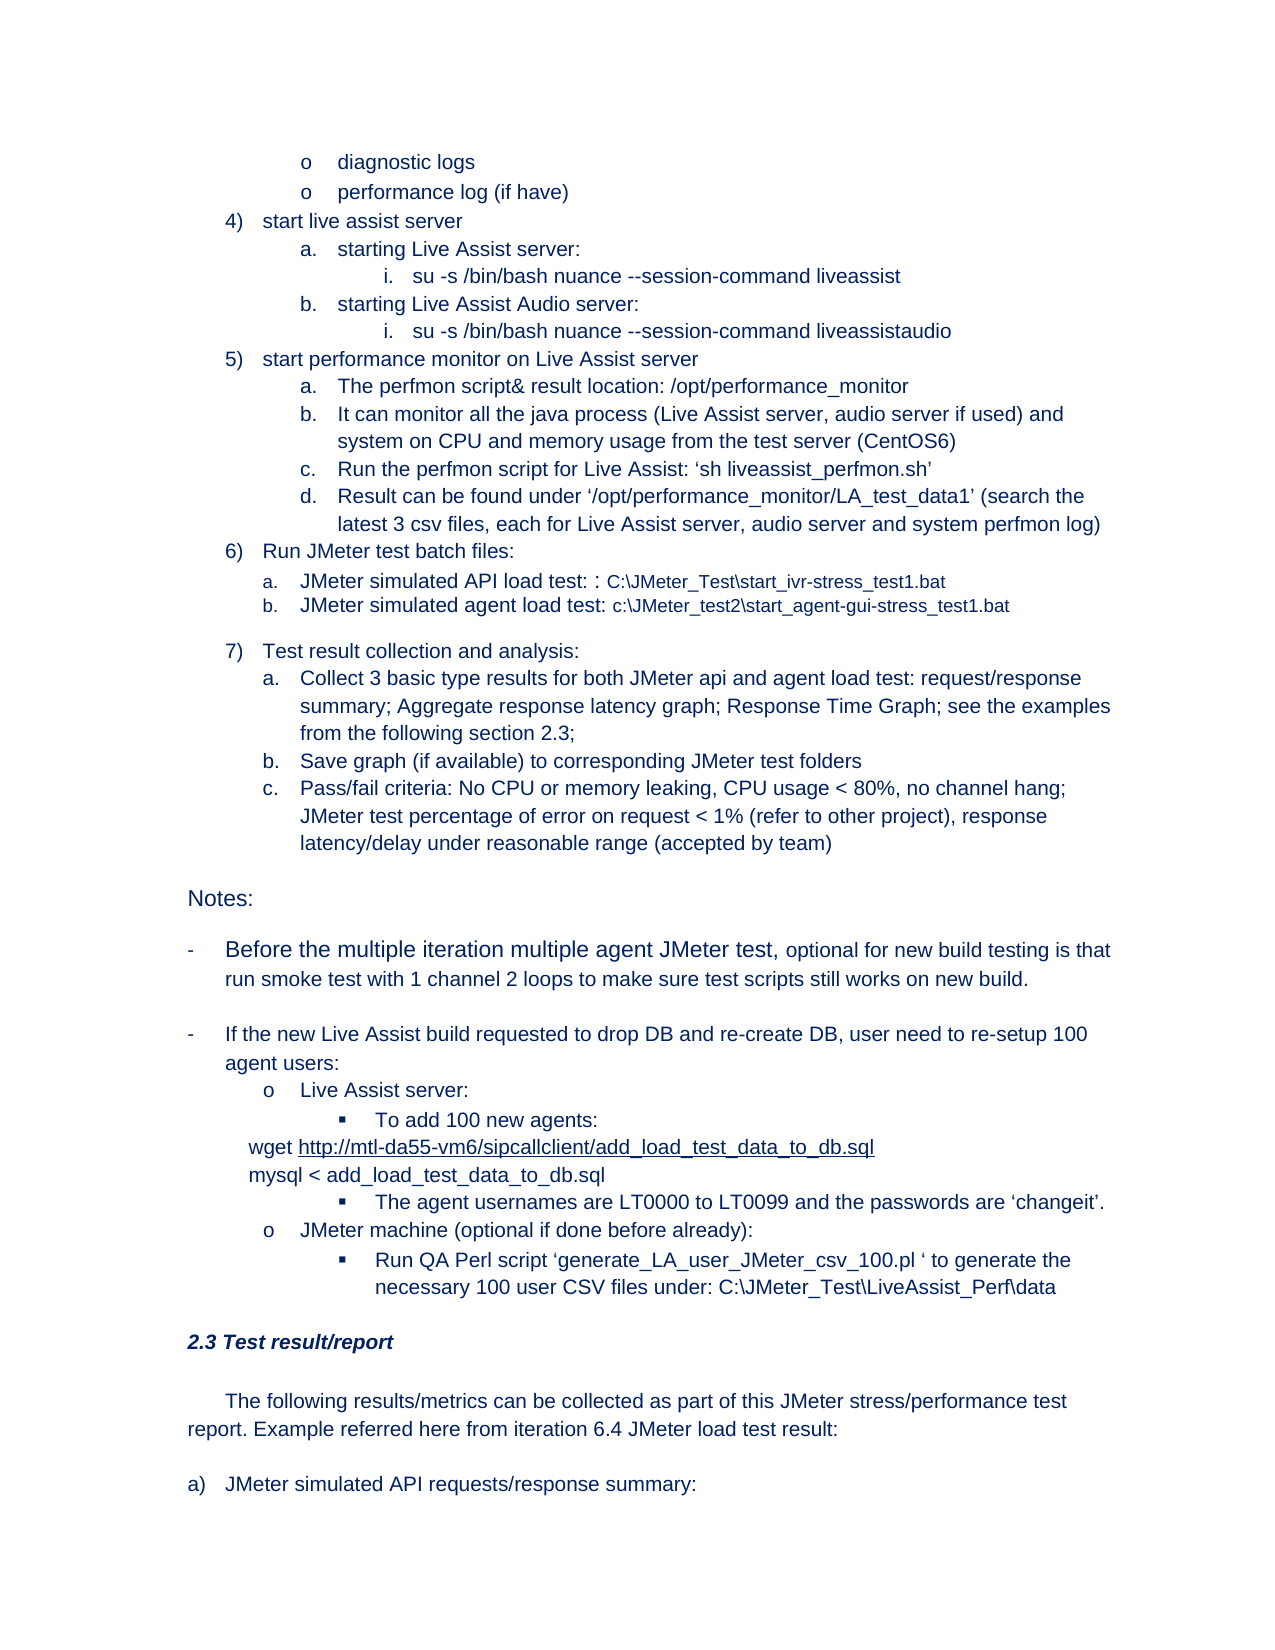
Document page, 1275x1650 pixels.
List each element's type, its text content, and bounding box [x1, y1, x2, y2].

list The perfmon script& result location: /opt/performance_monitor [300, 374, 1125, 398]
list performance log (if have) [300, 180, 1125, 206]
list su -s /bin/bash nuance --session-command liveassist [394, 264, 1125, 288]
list Result can be found under ‘/opt/performance_monitor/LA_test_data1’ (search the latest 3 csv files, each for Live Assist server, audio server and system perfmon log) [300, 484, 1125, 536]
list mysql < add_load_test_data_to_db.sql [225, 1163, 1125, 1187]
list JMeter simulated API load test: : C:\JMeter_Test\start_ivr-stress_test1.bat [262, 567, 1125, 593]
list wget http://mtl-da55-vm6/sipcallclient/add_load_test_data_to_db.sql [225, 1135, 1125, 1159]
list Pass/fail criteria: No CPU or memory leaking, CPU usage < 80%, no channel hang; JMeter test percentage of error on request < 1% (refer to other project), response latency/delay under reasonable range (accepted by team) [262, 776, 1125, 855]
list diagnostic logs [300, 150, 1125, 176]
list JMeter simulated agent load test: c:\JMeter_test2\start_agent-gui-stress_test1.bat [262, 593, 1125, 617]
list Run the perfmon script for Live Assist: ‘sh liveassist_perfmon.sh’ [300, 457, 1125, 481]
list JMeter simulated API requests/response summary: [187, 1472, 1125, 1496]
list su -s /bin/bash nuance --session-command liveassistaudio [394, 319, 1125, 343]
list JMeter machine (optional if done before already): [262, 1218, 1125, 1243]
list start performance monitor on Live Assist server [225, 347, 1125, 371]
text Notes: [150, 885, 1125, 911]
list Run QA Perl script ‘generate_LA_user_JMeter_csv_100.pl ‘ to generate the necessary 100 user CSV files under: C:\JMeter_Test\LiveAssist_Perf\data [337, 1247, 1125, 1299]
list start live assist server [225, 209, 1125, 233]
list Save graph (if available) to corresponding JMeter test folders [262, 749, 1125, 773]
list Collect 3 basic type results for both JMeter api and agent load test: request/response summary; Aggregate response latency graph; Response Time Graph; see the examples from the following section 2.3; [262, 666, 1125, 745]
list If the new Live Assist build requested to drop DB and re-create DB, user need to re-setup 100 agent users: [187, 1021, 1125, 1074]
list Live Assist server: [262, 1078, 1125, 1104]
list The agent usernames are LT0000 to LT0099 and the passwords are ‘changeit’. [337, 1190, 1125, 1214]
list Run JMeter test batch files: [225, 539, 1125, 563]
list 2.3 Test result/report [187, 1330, 1125, 1354]
list It can monitor all the java process (Live Assist server, audio server if used) and system on CPU and memory usage from the test server (CentOS6) [300, 402, 1125, 453]
list To add 100 new agents: [337, 1107, 1125, 1132]
list starting Live Assist Audio server: [300, 292, 1125, 316]
list starting Live Assist server: [300, 237, 1125, 261]
list The following results/metrics can be collected as part of this JMeter stress/performance test report. Example referred here from iteration 6.4 JMeter load test result: [187, 1389, 1125, 1441]
list Before the multiple iteration multiple agent JMeter test, optional for new build testing is that run smoke test with 1 channel 2 loops to make sure test scripts still works on new build. [187, 936, 1125, 990]
list Test result collection and analysis: [225, 639, 1125, 663]
